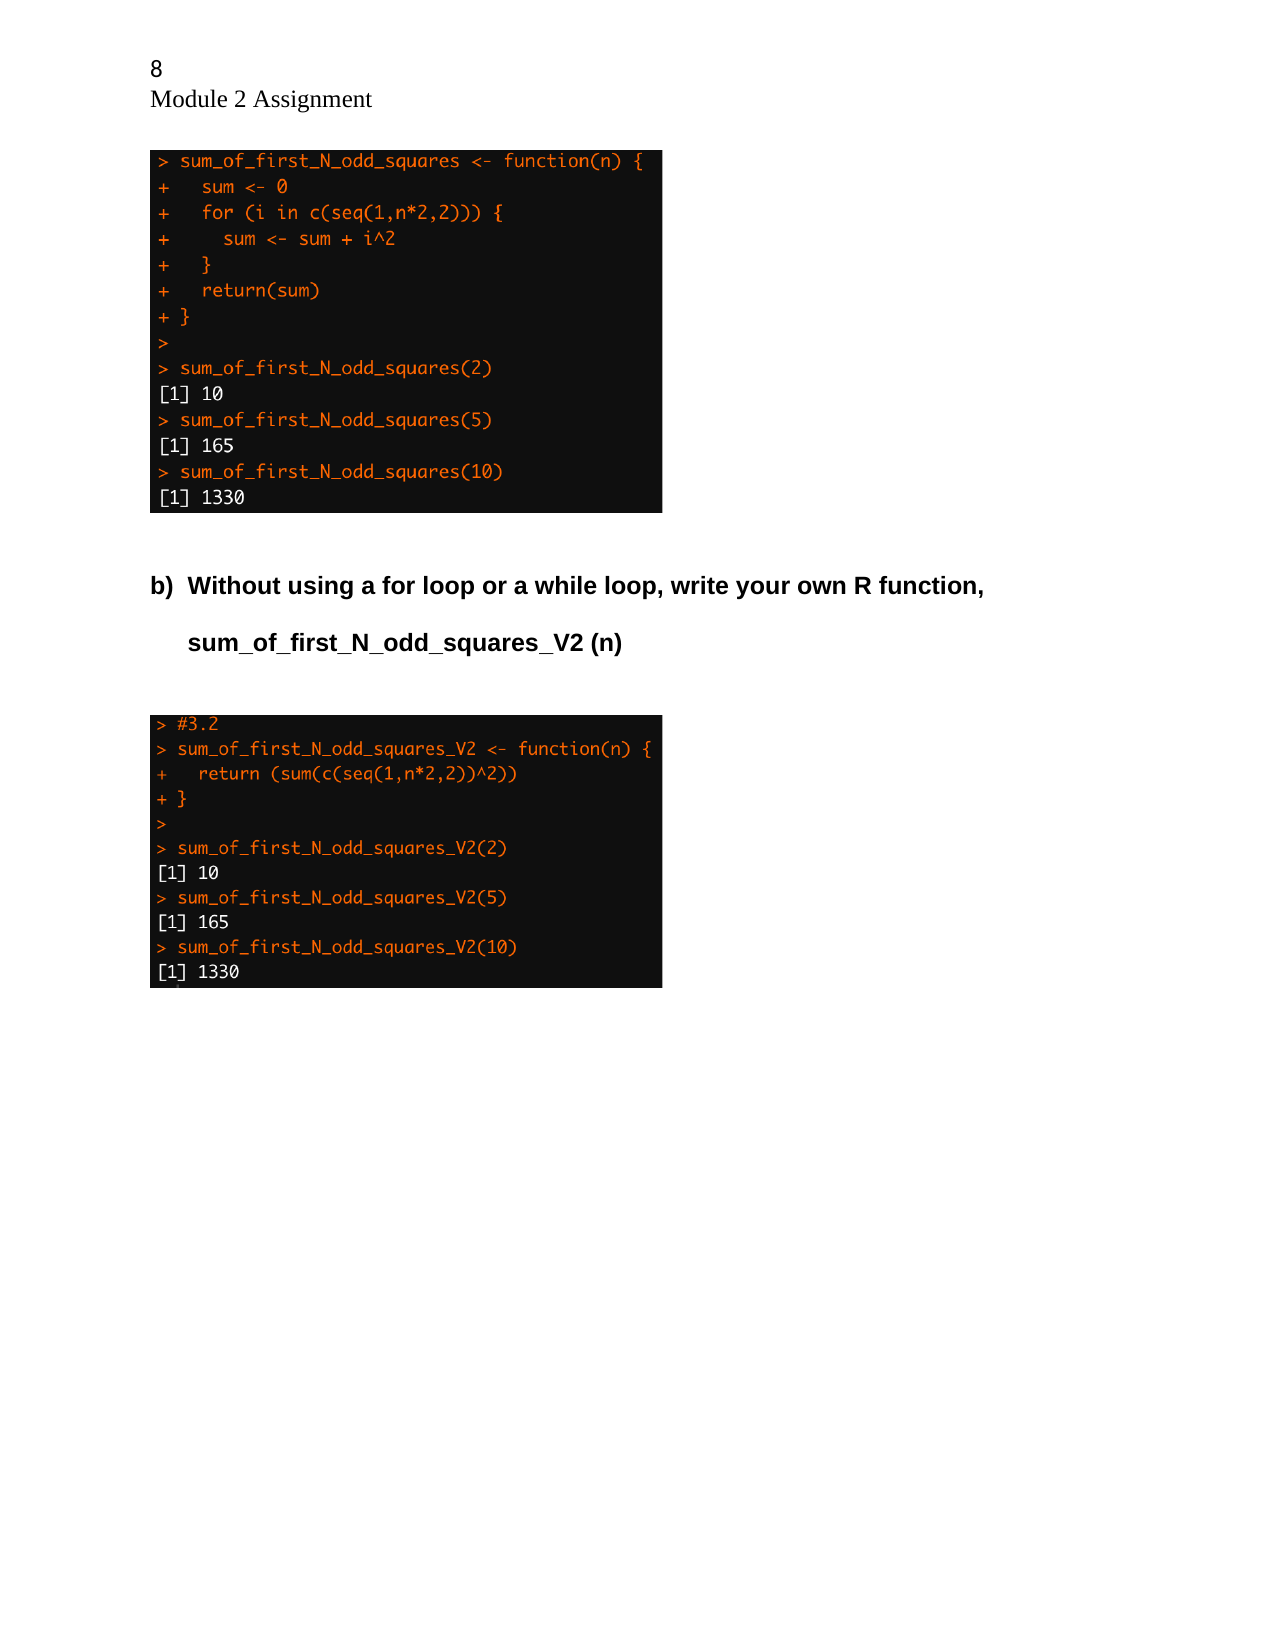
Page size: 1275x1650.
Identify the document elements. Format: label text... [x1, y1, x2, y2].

picture [150, 150, 663, 513]
picture [150, 715, 663, 988]
list Without using a for loop or a while loop, write your own R function, sum_of_first_N_odd_squares_V2 (n) [150, 571, 1125, 657]
